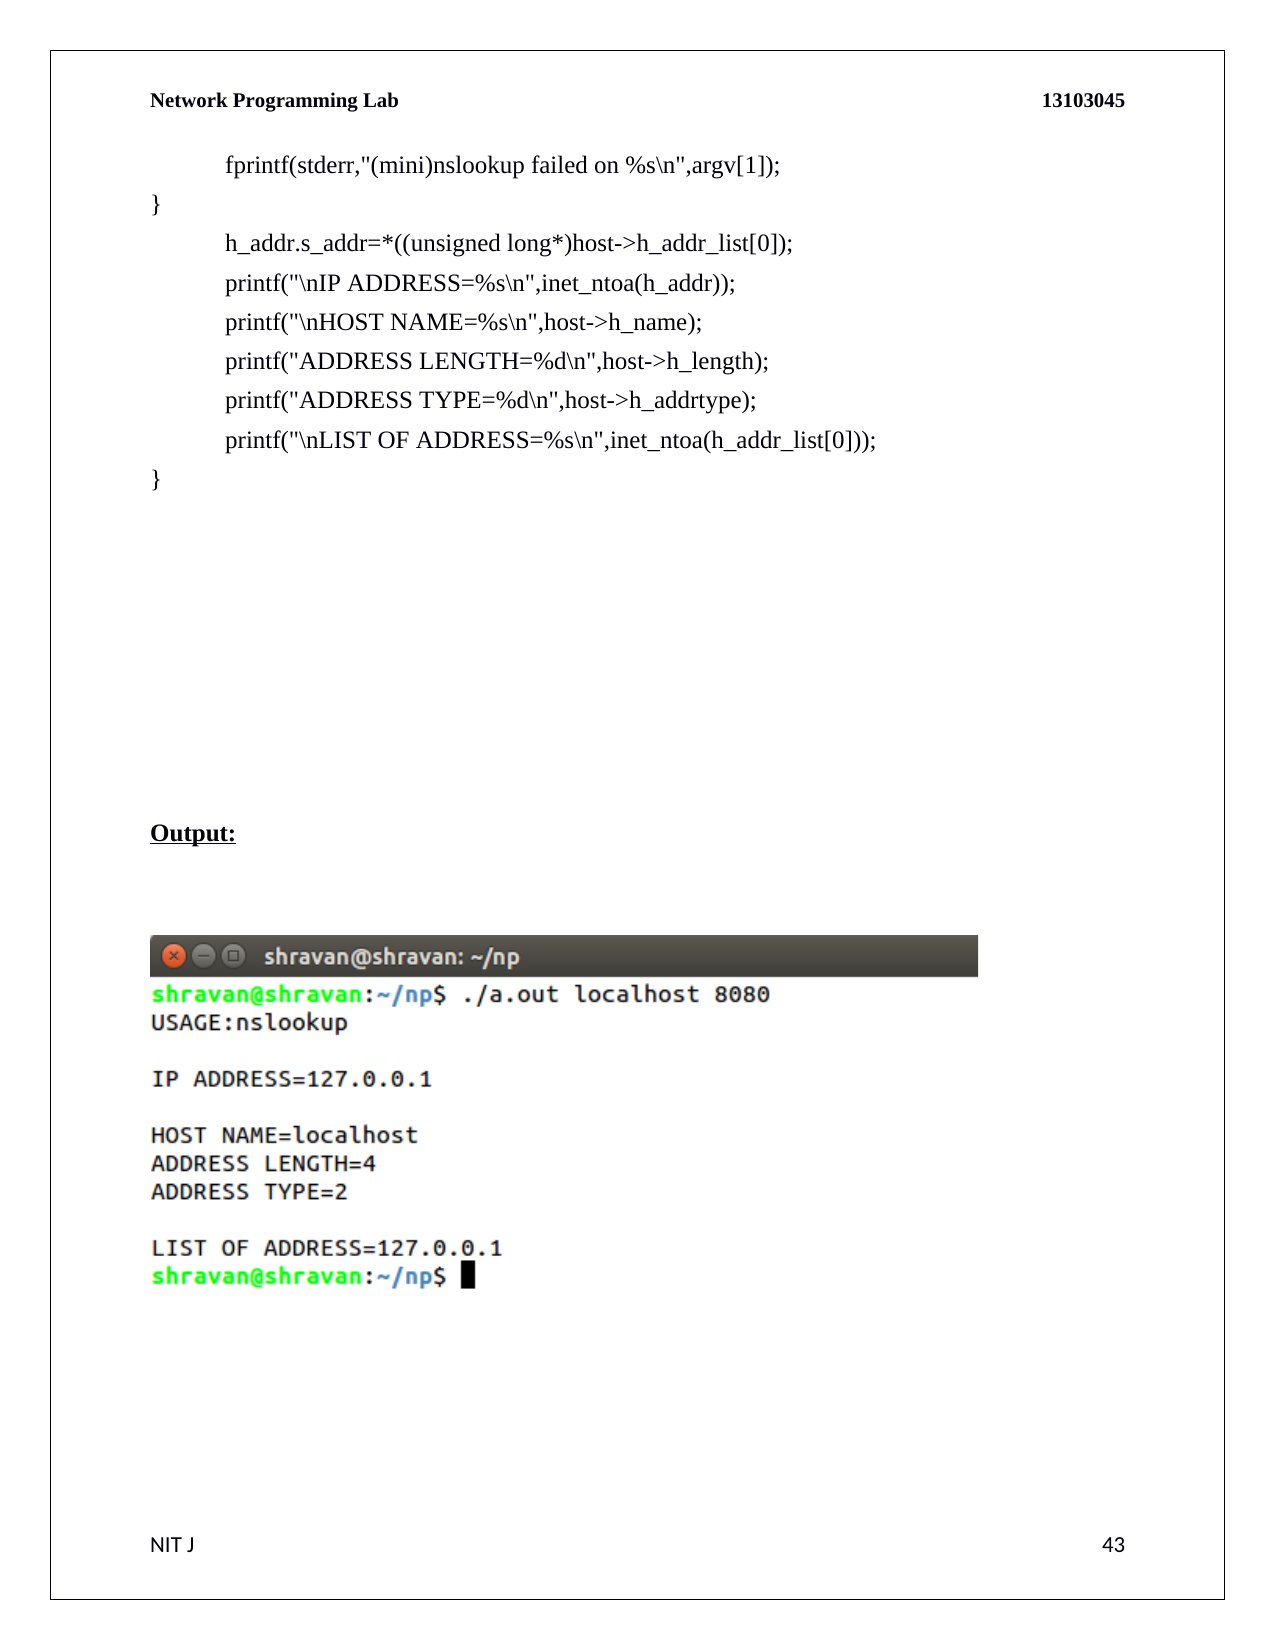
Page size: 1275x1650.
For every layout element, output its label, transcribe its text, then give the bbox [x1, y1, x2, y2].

text } [150, 189, 1125, 218]
text printf("\nIP ADDRESS=%s\n",inet_ntoa(h_addr)); [150, 268, 1125, 297]
text printf("ADDRESS TYPE=%d\n",host->h_addrtype); [150, 386, 1125, 414]
text printf("ADDRESS LENGTH=%d\n",host->h_length); [150, 346, 1125, 375]
text printf("\nHOST NAME=%s\n",host->h_name); [150, 307, 1125, 336]
text } [150, 464, 1125, 493]
text h_addr.s_addr=*((unsigned long*)host->h_addr_list[0]); [150, 228, 1125, 257]
text fprintf(stderr,"(mini)nslookup failed on %s\n",argv[1]); [150, 150, 1125, 179]
text printf("\nLIST OF ADDRESS=%s\n",inet_ntoa(h_addr_list[0])); [150, 425, 1125, 454]
text Output: [150, 818, 1125, 846]
picture [150, 935, 979, 1303]
